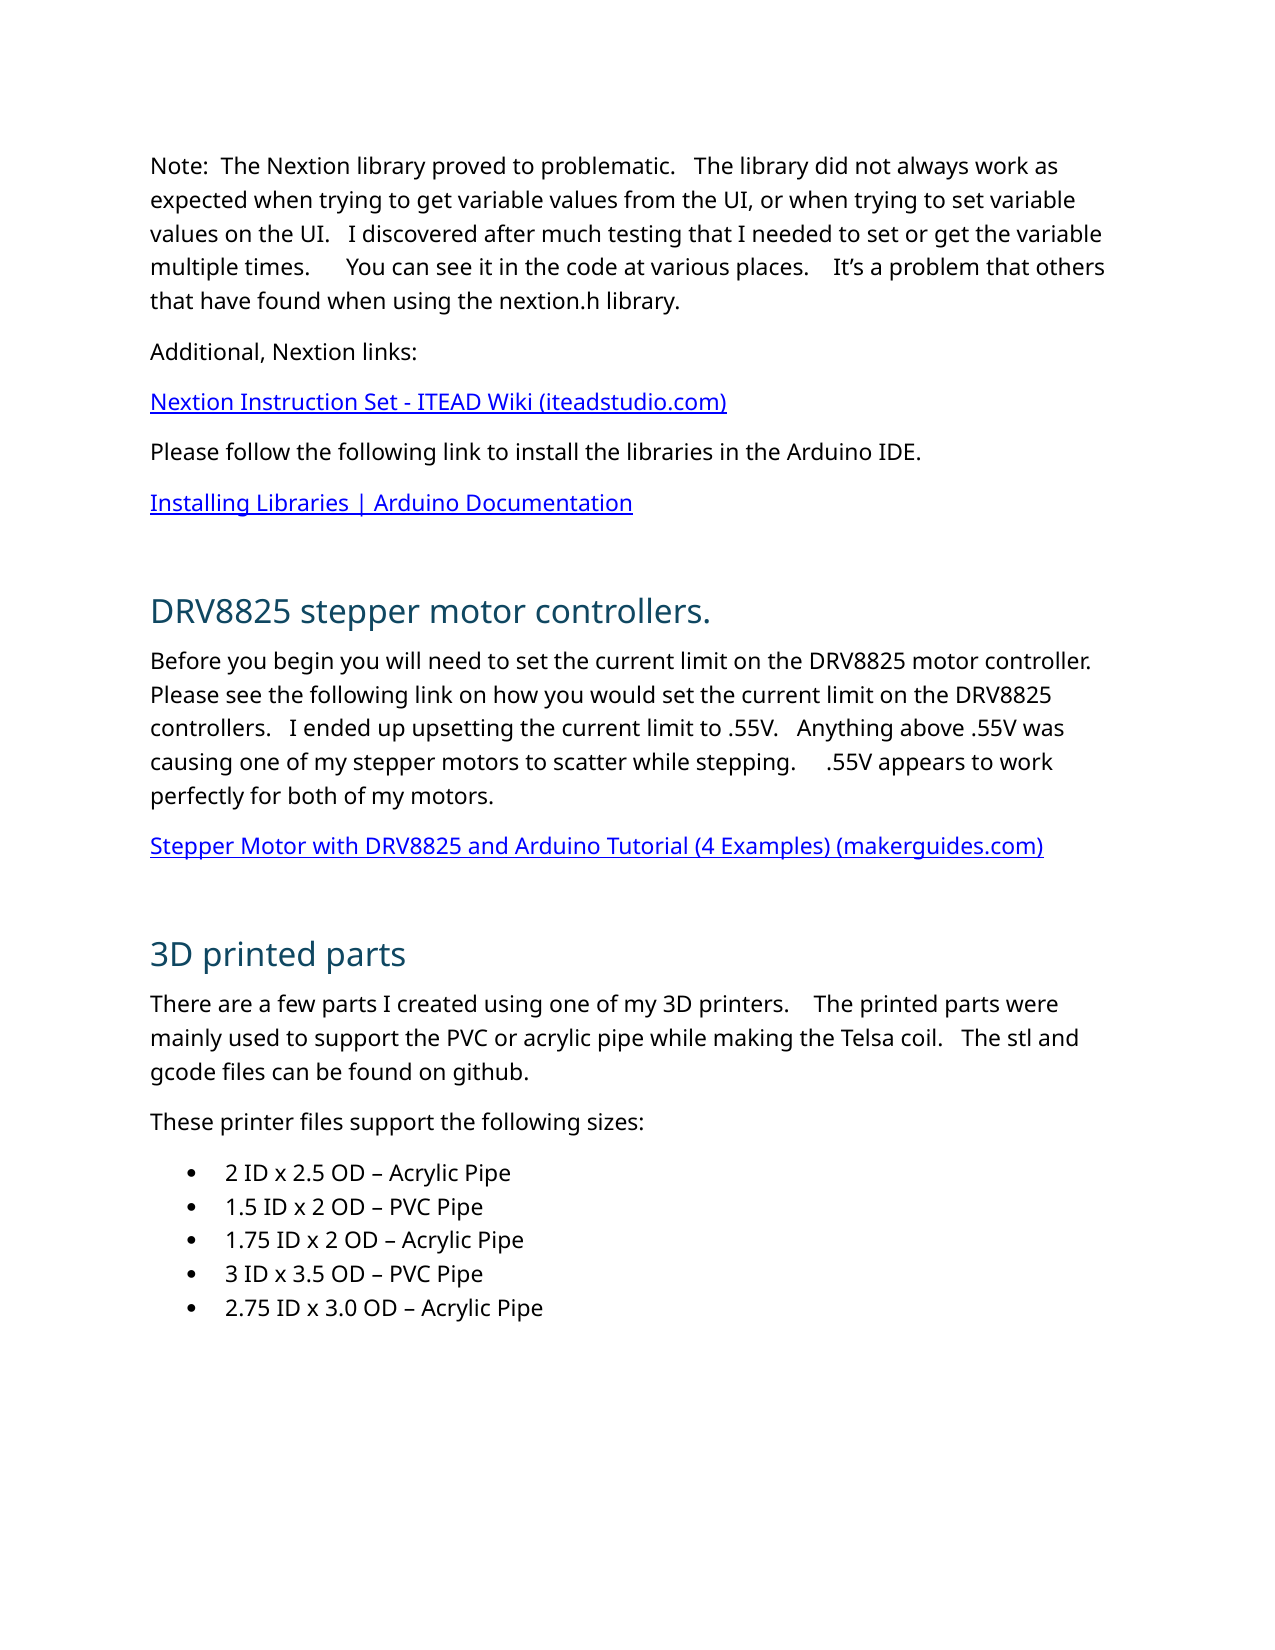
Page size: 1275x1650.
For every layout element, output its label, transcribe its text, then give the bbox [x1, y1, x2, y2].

list 1.75 ID x 2 OD – Acrylic Pipe [187, 1224, 1125, 1255]
list 2.75 ID x 3.0 OD – Acrylic Pipe [187, 1292, 1125, 1323]
list 3 ID x 3.5 OD – PVC Pipe [187, 1258, 1125, 1289]
text Stepper Motor with DRV8825 and Arduino Tutorial (4 Examples) (makerguides.com) [150, 830, 1125, 861]
text Installing Libraries | Arduino Documentation [150, 487, 1125, 518]
text Nextion Instruction Set - ITEAD Wiki (iteadstudio.com) [150, 386, 1125, 417]
text Additional, Nextion links: [150, 335, 1125, 367]
list 2 ID x 2.5 OD – Acrylic Pipe [187, 1157, 1125, 1188]
text There are a few parts I created using one of my 3D printers. The printed parts were mainly used to support the PVC or acrylic pipe while making the Telsa coil. The stl and gcode files can be found on github. [150, 988, 1125, 1087]
subtitle DRV8825 stepper motor controllers. [150, 587, 1125, 633]
text Before you begin you will need to set the current limit on the DRV8825 motor controller. Please see the following link on how you would set the current limit on the DRV8825 controllers. I ended up upsetting the current limit to .55V. Anything above .55V was causing one of my stepper motors to scatter while stepping. .55V appears to work perfectly for both of my motors. [150, 645, 1125, 811]
text Note: The Nextion library proved to problematic. The library did not always work as expected when trying to get variable values from the UI, or when trying to set variable values on the UI. I discovered after much testing that I needed to set or get the variable multiple times. You can see it in the code at various places. It’s a problem that others that have found when using the nextion.h library. [150, 150, 1125, 316]
text These printer files support the following sizes: [150, 1106, 1125, 1137]
subtitle 3D printed parts [150, 931, 1125, 976]
text Please follow the following link to install the libraries in the Arduino IDE. [150, 436, 1125, 467]
list 1.5 ID x 2 OD – PVC Pipe [187, 1190, 1125, 1222]
